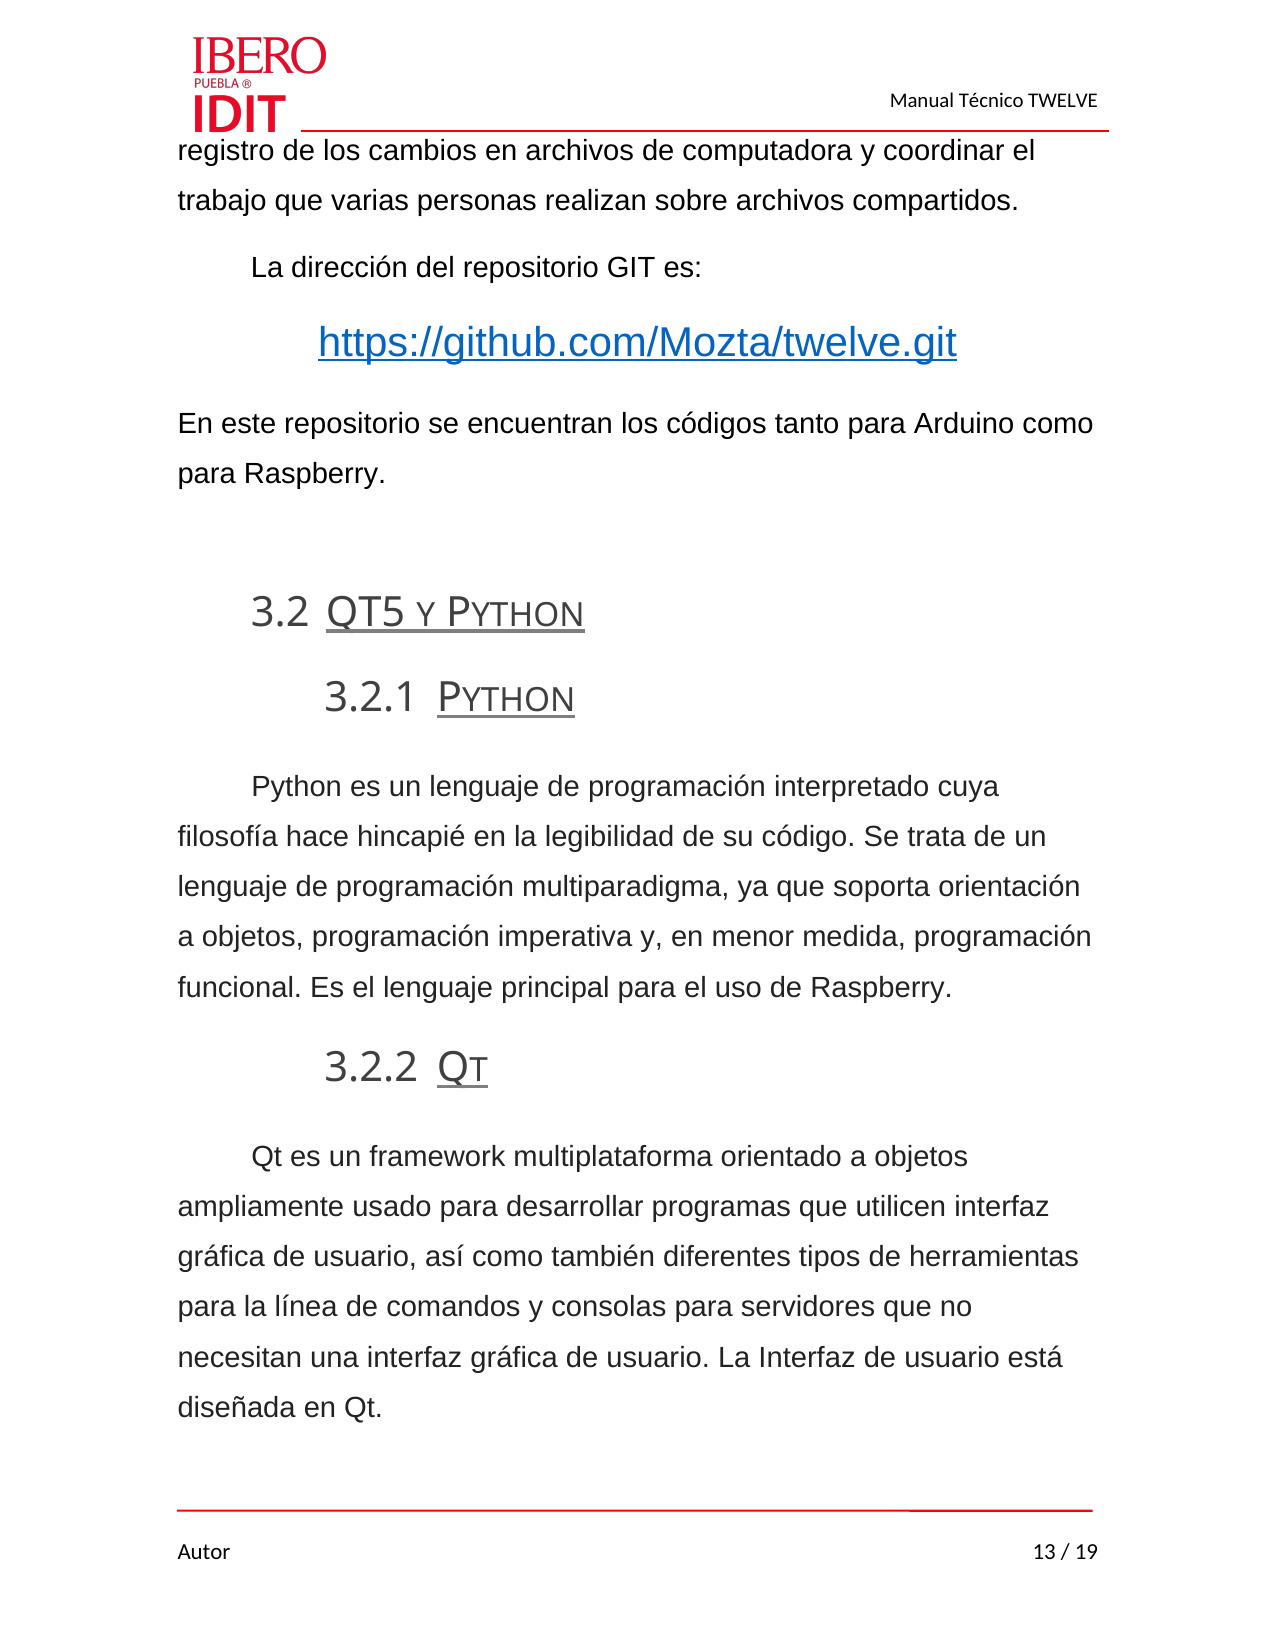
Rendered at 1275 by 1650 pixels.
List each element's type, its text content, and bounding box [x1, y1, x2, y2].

list Python [324, 667, 1098, 723]
text En este repositorio se encuentran los códigos tanto para Arduino como para Raspberry. [177, 406, 1098, 489]
picture [176, 29, 343, 139]
text https://github.com/Mozta/twelve.git [237, 317, 1038, 365]
text La dirección del repositorio GIT es: [177, 250, 1098, 284]
text Qt es un framework multiplataforma orientado a objetos ampliamente usado para desarrollar programas que utilicen interfaz gráfica de usuario, así como también diferentes tipos de herramientas para la línea de comandos y consolas para servidores que no necesitan una interfaz gráfica de usuario. La Interfaz de usuario está diseñada en Qt. [177, 1138, 1098, 1424]
list QT5 y Python [251, 582, 1098, 638]
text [177, 133, 1098, 217]
list Qt [324, 1037, 1098, 1093]
text Python es un lenguaje de programación interpretado cuya filosofía hace hincapié en la legibilidad de su código. Se trata de un lenguaje de programación multiparadigma, ya que soporta orientación a objetos, programación imperativa y, en menor medida, programación funcional. Es el lenguaje principal para el uso de Raspberry. [177, 768, 1098, 1003]
